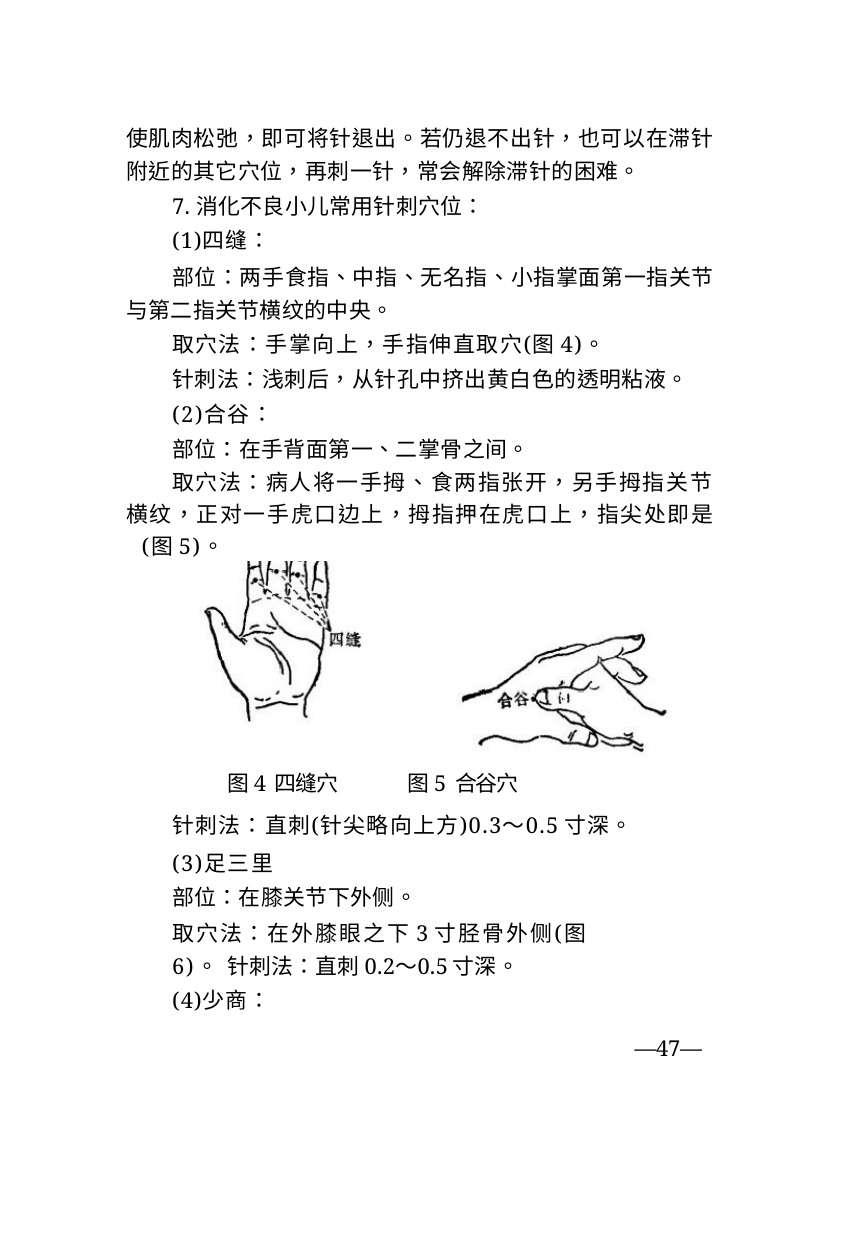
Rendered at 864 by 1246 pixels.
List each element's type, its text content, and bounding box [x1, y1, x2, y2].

text (4)少商： [172, 987, 734, 1014]
picture [197, 561, 363, 724]
text 部位：两手食指、中指、无名指、小指掌面第一指关节 与第二指关节横纹的中央。 [126, 262, 715, 325]
text 针刺法：直刺(针尖略向上方)0.3～0.5寸深。 [172, 812, 734, 839]
text 7. 消化不良小儿常用针刺穴位： [172, 193, 734, 220]
text 部位：在手背面第一、二掌骨之间。 [172, 436, 734, 463]
text (1)四缝： [172, 227, 734, 254]
text 针刺法：浅刺后，从针孔中挤出黄白色的透明粘液。 [172, 366, 734, 393]
text (3)足三里 [172, 849, 734, 877]
text (2)合谷： [172, 400, 734, 427]
text 部位：在膝关节下外侧。 [172, 883, 734, 910]
text 取穴法：在外膝眼之下3寸胫骨外侧(图6)。 针刺法：直刺0.2～0.5寸深。 [172, 918, 633, 981]
picture [456, 626, 671, 756]
text 使肌肉松弛，即可将针退出。若仍退不出针，也可以在滞针 附近的其它穴位，再刺一针，常会解除滞针的困难。 [126, 123, 714, 186]
text 图 4 四缝穴 图 5 合谷穴 [227, 767, 734, 797]
text 取穴法：病人将一手拇、食两指张开，另手拇指关节 横纹，正对一手虎口边上，拇指押在虎口上，指尖处即是 (图5)。 [126, 467, 715, 561]
text 取穴法：手掌向上，手指伸直取穴(图4)。 [172, 331, 734, 358]
